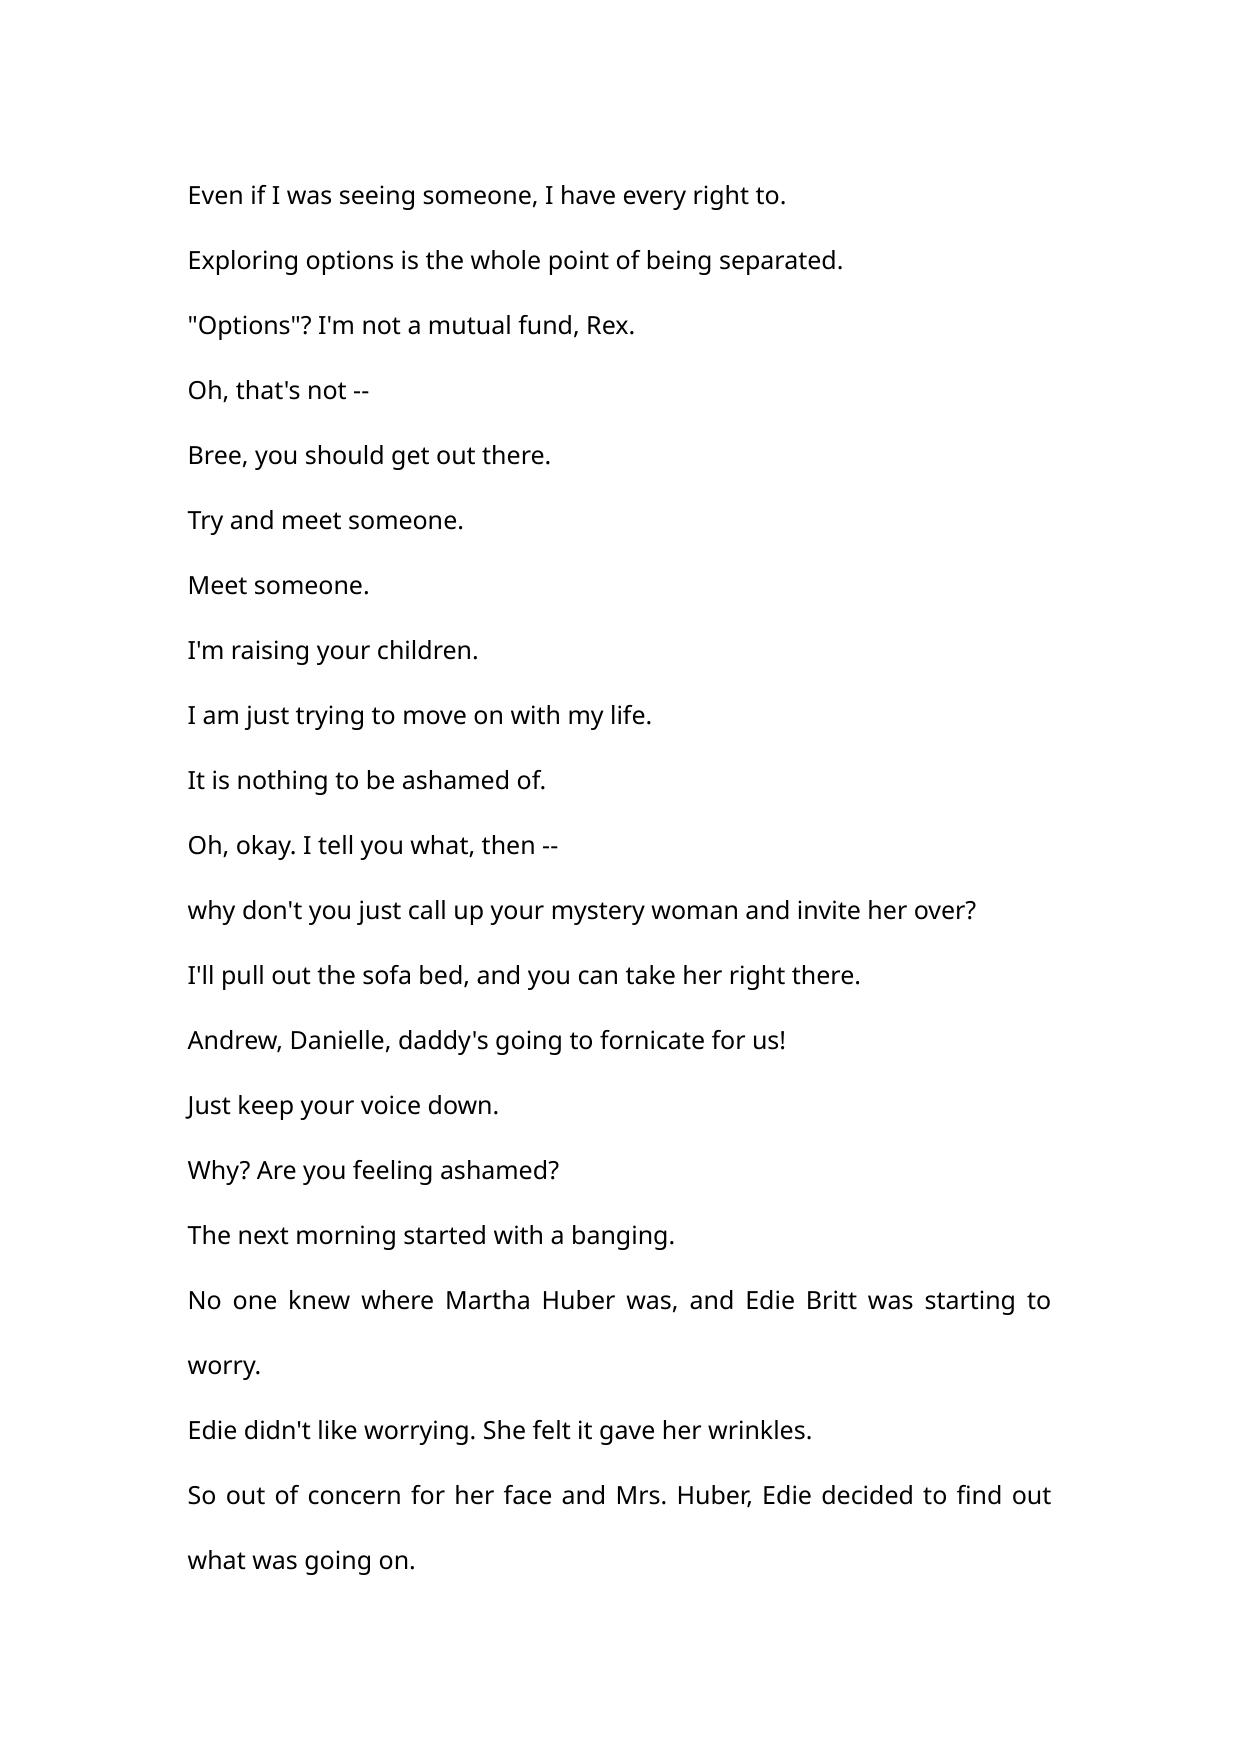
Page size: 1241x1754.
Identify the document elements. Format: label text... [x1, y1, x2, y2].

text Oh, that's not -- [187, 357, 1053, 422]
text I'm raising your children. [187, 617, 1053, 682]
text Bree, you should get out there. [187, 422, 1053, 487]
text why don't you just call up your mystery woman and invite her over? [187, 877, 1053, 942]
text The next morning started with a banging. [187, 1202, 1053, 1267]
text No one knew where Martha Huber was, and Edie Britt was starting to worry. [187, 1267, 1053, 1397]
text Why? Are you feeling ashamed? [187, 1137, 1053, 1202]
text I am just trying to move on with my life. [187, 682, 1053, 747]
text Try and meet someone. [187, 487, 1053, 552]
text Andrew, Danielle, daddy's going to fornicate for us! [187, 1007, 1053, 1072]
text "Options"? I'm not a mutual fund, Rex. [187, 292, 1053, 357]
text It is nothing to be ashamed of. [187, 747, 1053, 812]
text Edie didn't like worrying. She felt it gave her wrinkles. [187, 1397, 1053, 1462]
text Exploring options is the whole point of being separated. [187, 227, 1053, 292]
text Oh, okay. I tell you what, then -- [187, 812, 1053, 877]
text Meet someone. [187, 552, 1053, 617]
text Even if I was seeing someone, I have every right to. [187, 162, 1053, 227]
text So out of concern for her face and Mrs. Huber, Edie decided to find out what was going on. [187, 1462, 1053, 1592]
text Just keep your voice down. [187, 1072, 1053, 1137]
text I'll pull out the sofa bed, and you can take her right there. [187, 942, 1053, 1007]
